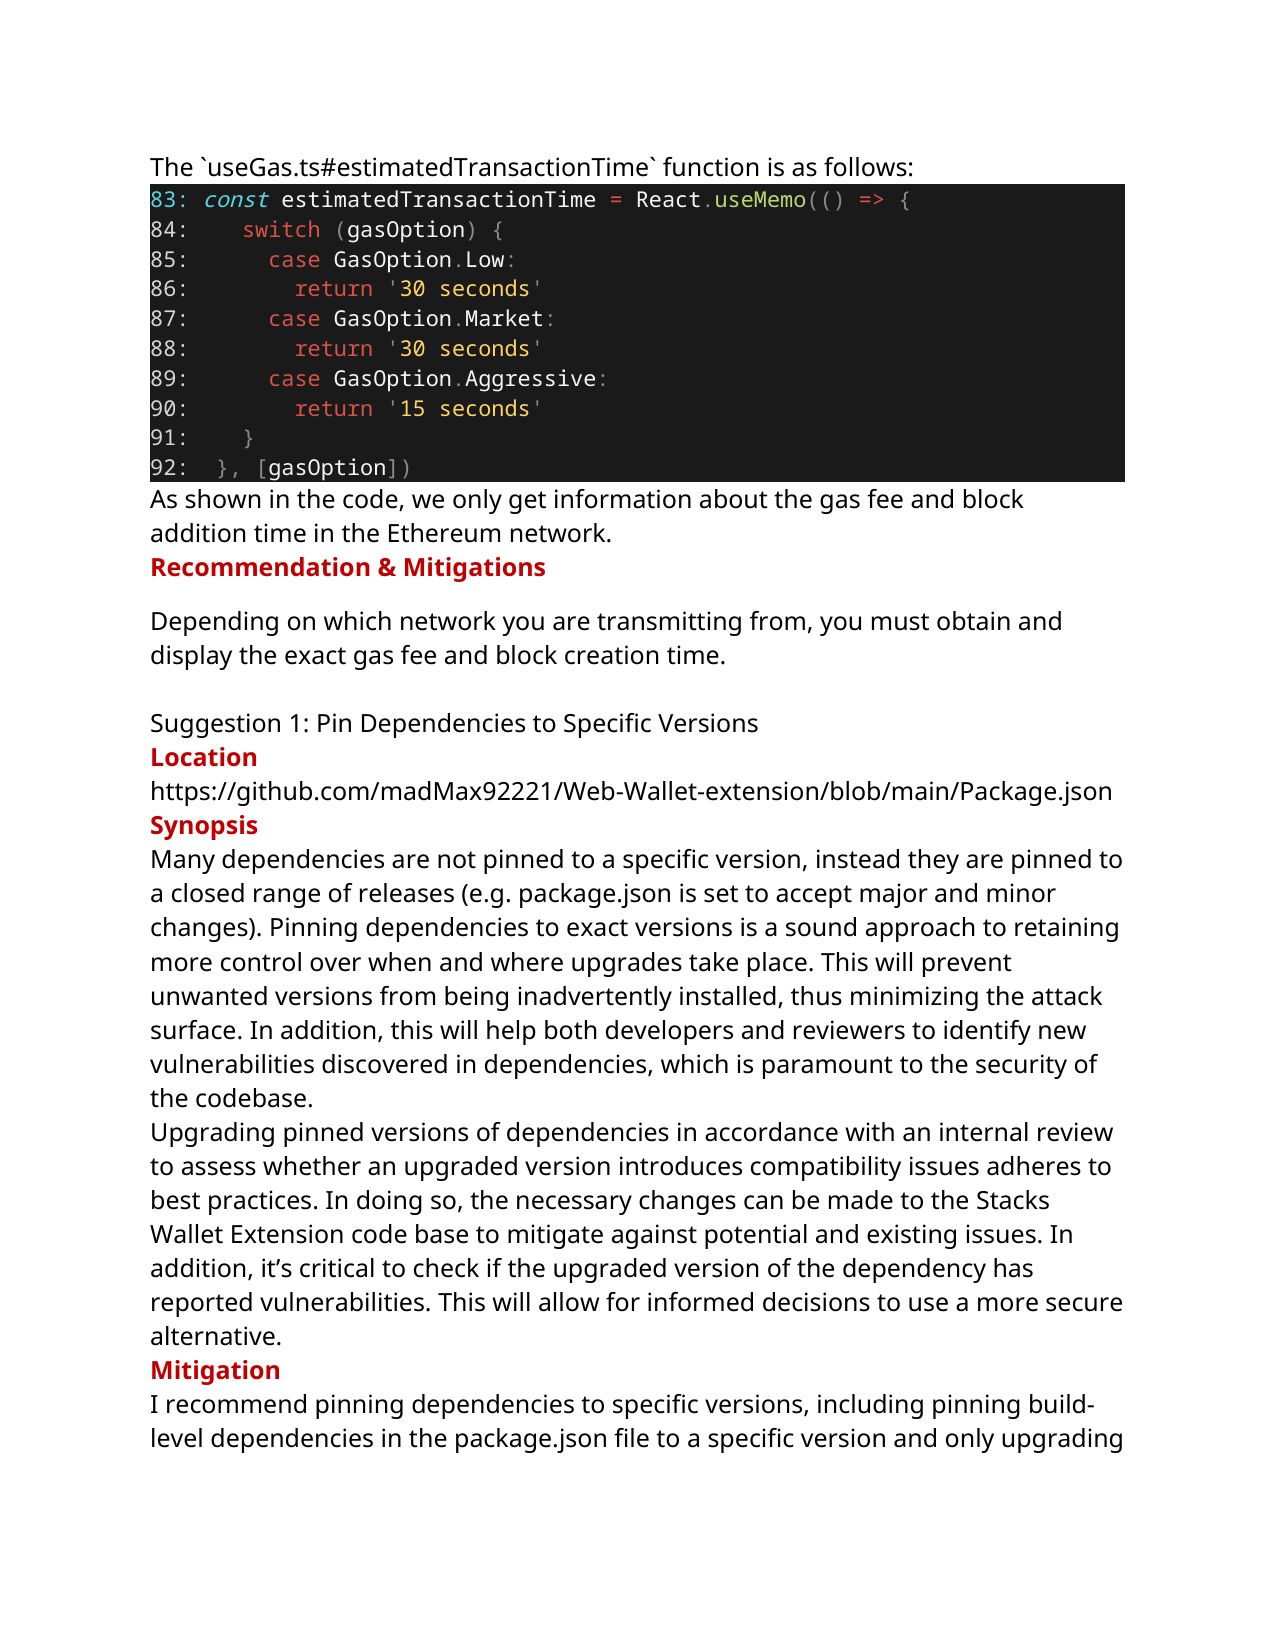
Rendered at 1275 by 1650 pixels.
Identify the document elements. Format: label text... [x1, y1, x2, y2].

text 92: }, [gasOption]) [150, 452, 1125, 482]
text Many dependencies are not pinned to a specific version, instead they are pinned to a closed range of releases (e.g. package.json is set to accept major and minor changes). Pinning dependencies to exact versions is a sound approach to retaining more control over when and where upgrades take place. This will prevent unwanted versions from being inadvertently installed, thus minimizing the attack surface. In addition, this will help both developers and reviewers to identify new vulnerabilities discovered in dependencies, which is paramount to the security of the codebase. [150, 842, 1125, 1114]
text 86: return '30 seconds' [150, 273, 1125, 303]
text 85: case GasOption.Low: [150, 244, 1125, 273]
text 87: case GasOption.Market: [150, 303, 1125, 333]
text https://github.com/madMax92221/Web-Wallet-extension/blob/main/Package.json [150, 774, 1125, 808]
text 84: switch (gasOption) { [150, 214, 1125, 244]
text Mitigation [150, 1353, 1125, 1387]
text Upgrading pinned versions of dependencies in accordance with an internal review to assess whether an upgraded version introduces compatibility issues adheres to best practices. In doing so, the necessary changes can be made to the Stacks Wallet Extension code base to mitigate against potential and existing issues. In addition, it’s critical to check if the upgraded version of the dependency has reported vulnerabilities. This will allow for informed decisions to use a more secure alternative. [150, 1114, 1125, 1353]
text 89: case GasOption.Aggressive: [150, 363, 1125, 393]
text 88: return '30 seconds' [150, 333, 1125, 363]
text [150, 1387, 1125, 1455]
text 90: return '15 seconds' [150, 393, 1125, 422]
text Location [150, 740, 1125, 774]
text Suggestion 1: Pin Dependencies to Specific Versions [150, 706, 1125, 740]
text Synopsis [150, 808, 1125, 842]
text 91: } [150, 422, 1125, 452]
text Depending on which network you are transmitting from, you must obtain and display the exact gas fee and block creation time. [150, 603, 1125, 672]
text Recommendation & Mitigations [150, 550, 1125, 584]
text 83: const estimatedTransactionTime = React.useMemo(() => { [150, 184, 1125, 214]
text The `useGas.ts#estimatedTransactionTime` function is as follows: [150, 150, 1125, 184]
text As shown in the code, we only get information about the gas fee and block addition time in the Ethereum network. [150, 482, 1125, 550]
